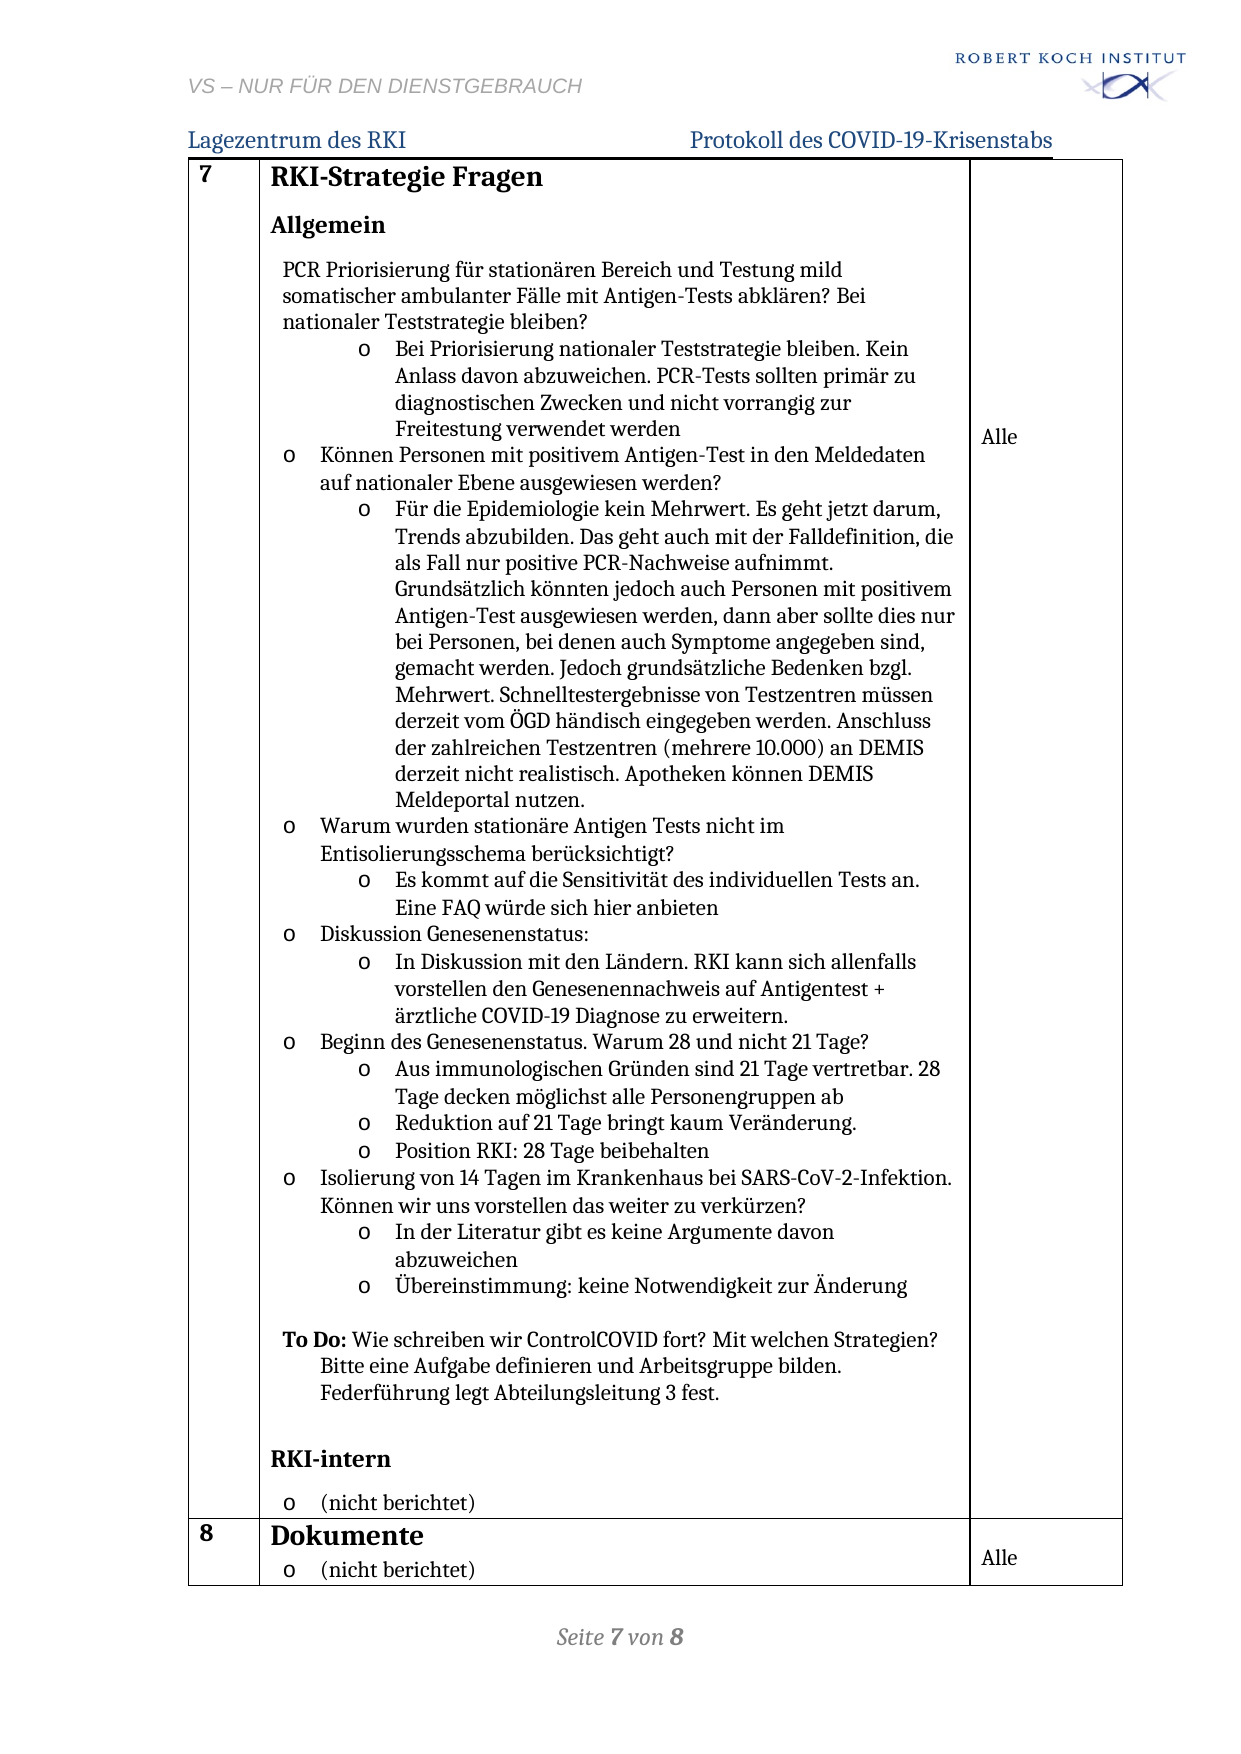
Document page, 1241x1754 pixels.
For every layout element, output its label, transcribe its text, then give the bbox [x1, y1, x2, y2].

table_cell RKI-Strategie Fragen Allgemein PCR Priorisierung für stationären Bereich und Testung mild somatischer ambulanter Fälle mit Antigen-Tests abklären? Bei nationaler Teststrategie bleiben? Bei Priorisierung nationaler Teststrategie bleiben. Kein Anlass davon abzuweichen. PCR-Tests sollten primär zu diagnostischen Zwecken und nicht vorrangig zur Freitestung verwendet werden Können Personen mit positivem Antigen-Test in den Meldedaten auf nationaler Ebene ausgewiesen werden? Für die Epidemiologie kein Mehrwert. Es geht jetzt darum, Trends abzubilden. Das geht auch mit der Falldefinition, die als Fall nur positive PCR-Nachweise aufnimmt. Grundsätzlich könnten jedoch auch Personen mit positivem Antigen-Test ausgewiesen werden, dann aber sollte dies nur bei Personen, bei denen auch Symptome angegeben sind, gemacht werden. Jedoch grundsätzliche Bedenken bzgl. Mehrwert. Schnelltestergebnisse von Testzentren müssen derzeit vom ÖGD händisch eingegeben werden. Anschluss der zahlreichen Testzentren (mehrere 10.000) an DEMIS derzeit nicht realistisch. Apotheken können DEMIS Meldeportal nutzen. Warum wurden stationäre Antigen Tests nicht im Entisolierungsschema berücksichtigt? Es kommt auf die Sensitivität des individuellen Tests an. Eine FAQ würde sich hier anbieten Diskussion Genesenenstatus: In Diskussion mit den Ländern. RKI kann sich allenfalls vorstellen den Genesenennachweis auf Antigentest + ärztliche COVID-19 Diagnose zu erweitern. Beginn des Genesenenstatus. Warum 28 und nicht 21 Tage? Aus immunologischen Gründen sind 21 Tage vertretbar. 28 Tage decken möglichst alle Personengruppen ab Reduktion auf 21 Tage bringt kaum Veränderung. Position RKI: 28 Tage beibehalten Isolierung von 14 Tagen im Krankenhaus bei SARS-CoV-2-Infektion. Können wir uns vorstellen das weiter zu verkürzen? In der Literatur gibt es keine Argumente davon abzuweichen Übereinstimmung: keine Notwendigkeit zur Änderung To Do: Wie schreiben wir ControlCOVID fort? Mit welchen Strategien? Bitte eine Aufgabe definieren und Arbeitsgruppe bilden. Federführung legt Abteilungsleitung 3 fest. RKI-intern (nicht berichtet) [260, 160, 969, 1518]
picture [947, 28, 1207, 105]
table_cell Dokumente (nicht berichtet) [260, 1519, 969, 1585]
table_cell Alle [971, 160, 1122, 1518]
table_cell Alle [971, 1519, 1122, 1585]
table_cell 8 [189, 1519, 259, 1585]
table_cell 7 [189, 160, 259, 1518]
